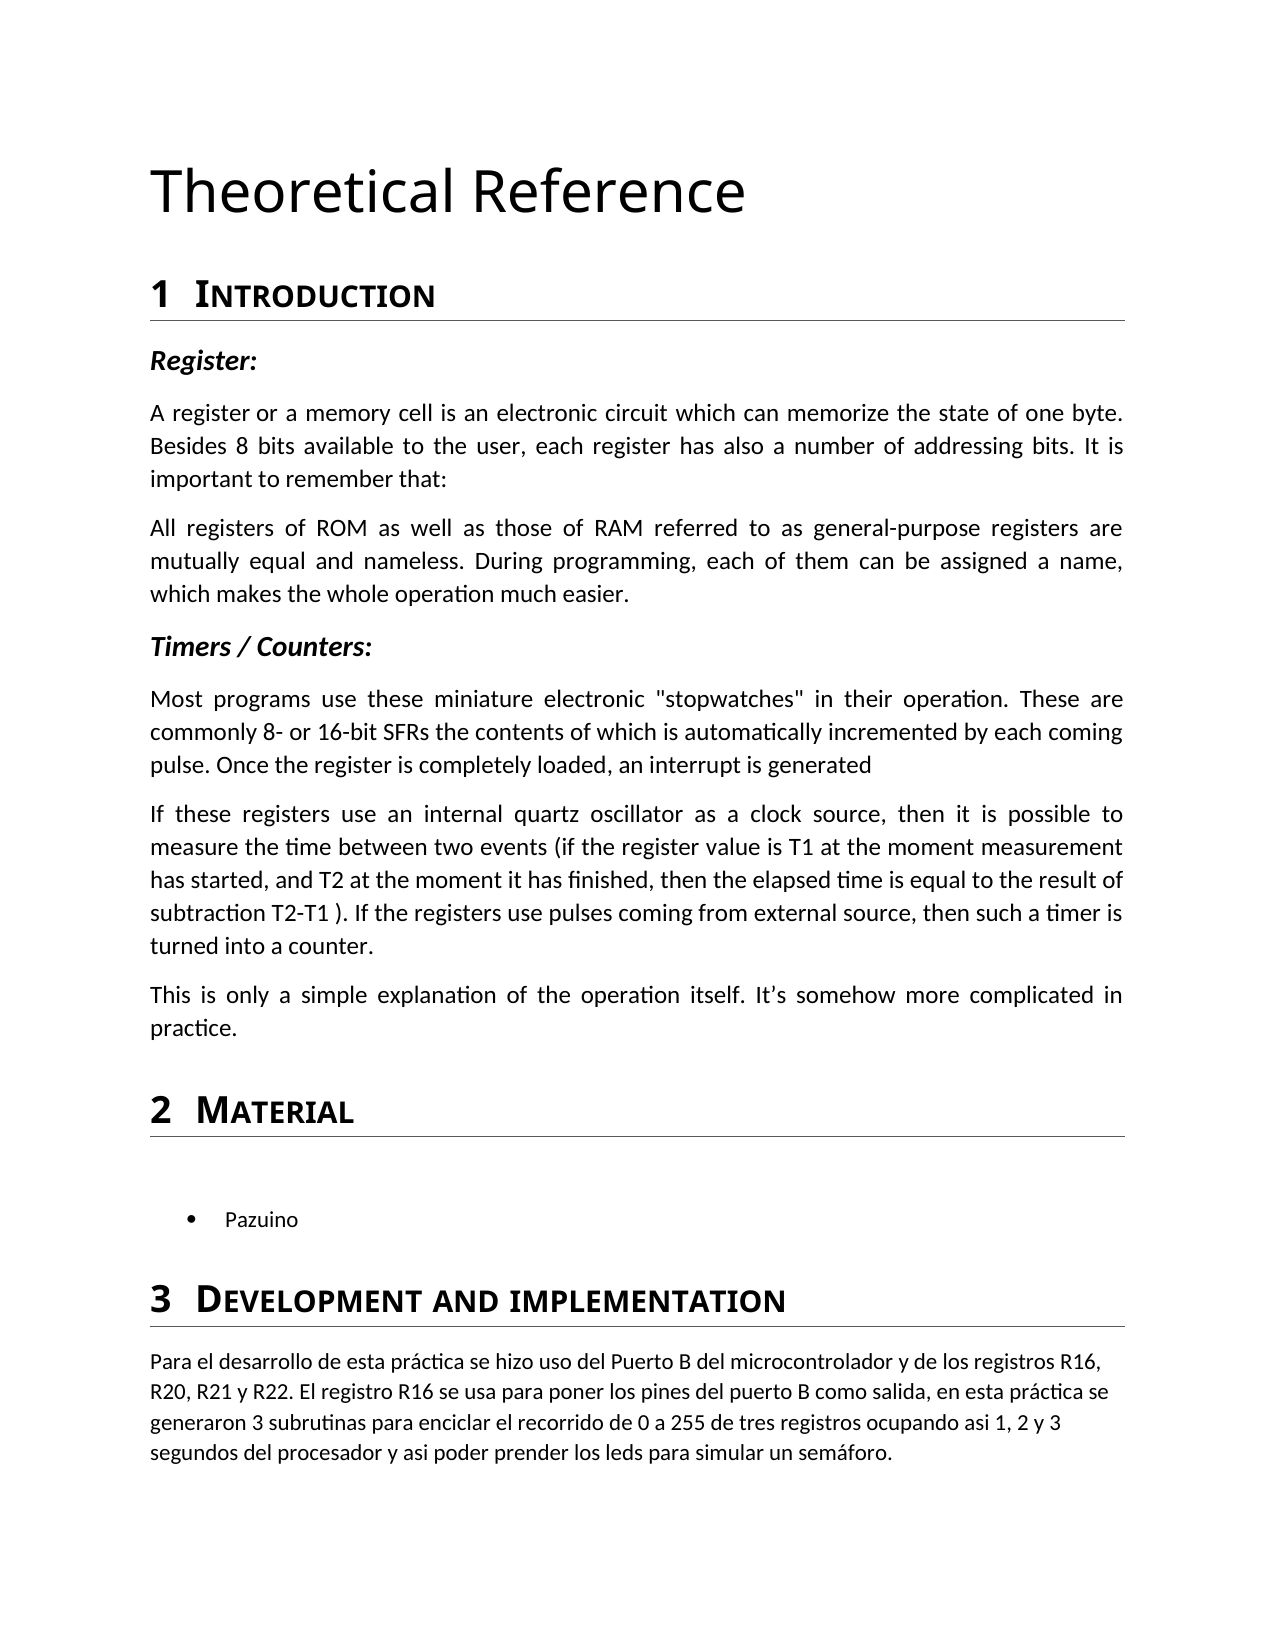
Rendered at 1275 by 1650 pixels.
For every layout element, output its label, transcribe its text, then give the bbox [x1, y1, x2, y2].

subtitle Material [150, 1083, 1125, 1136]
title Theoretical Reference [150, 150, 1125, 229]
subtitle Development and implementation [150, 1272, 1125, 1326]
text All registers of ROM as well as those of RAM referred to as general-purpose registers are mutually equal and nameless. During programming, each of them can be assigned a name, which makes the whole operation much easier. [150, 512, 1125, 609]
subtitle Introduction [150, 267, 1125, 320]
text A register or a memory cell is an electronic circuit which can memorize the state of one byte. Besides 8 bits available to the user, each register has also a number of addressing bits. It is important to remember that: [150, 397, 1125, 493]
text This is only a simple explanation of the operation itself. It’s somehow more complicated in practice. [150, 979, 1125, 1043]
text Register: [150, 342, 1125, 377]
text Para el desarrollo de esta práctica se hizo uso del Puerto B del microcontrolador y de los registros R16, R20, R21 y R22. El registro R16 se usa para poner los pines del puerto B como salida, en esta práctica se generaron 3 subrutinas para enciclar el recorrido de 0 a 255 de tres registros ocupando asi 1, 2 y 3 segundos del procesador y asi poder prender los leds para simular un semáforo. [150, 1347, 1125, 1466]
text Most programs use these miniature electronic "stopwatches" in their operation. These are commonly 8- or 16-bit SFRs the contents of which is automatically incremented by each coming pulse. Once the register is completely loaded, an interrupt is generated [150, 683, 1125, 779]
text If these registers use an internal quartz oscillator as a clock source, then it is possible to measure the time between two events (if the register value is T1 at the moment measurement has started, and T2 at the moment it has finished, then the elapsed time is equal to the result of subtraction T2-T1 ). If the registers use pulses coming from external source, then such a timer is turned into a counter. [150, 798, 1125, 961]
list Pazuino [187, 1205, 1125, 1233]
text Timers / Counters: [150, 628, 1125, 663]
